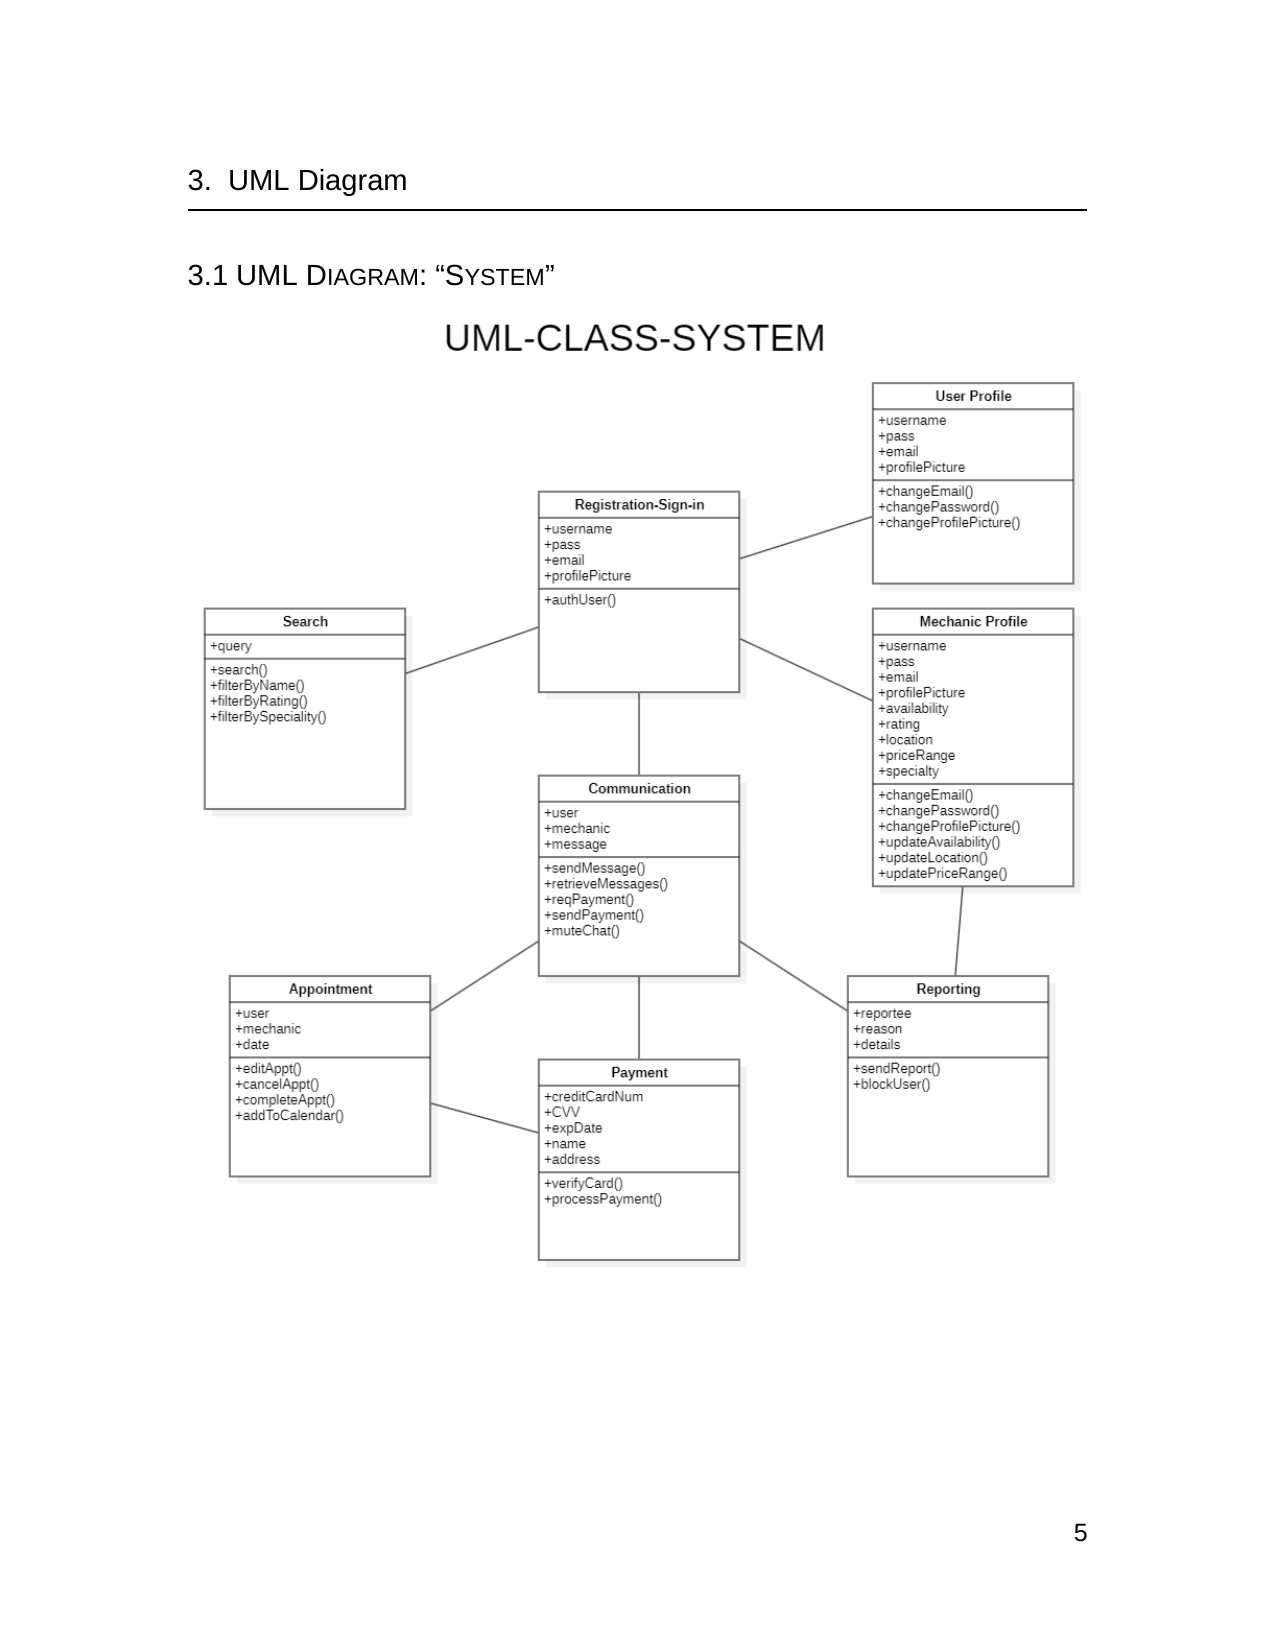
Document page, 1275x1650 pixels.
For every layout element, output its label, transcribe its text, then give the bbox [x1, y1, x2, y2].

picture [187, 308, 1088, 1284]
subtitle 3.1 UML Diagram: “System” [187, 258, 1087, 292]
subtitle 3. UML Diagram [187, 163, 1087, 197]
